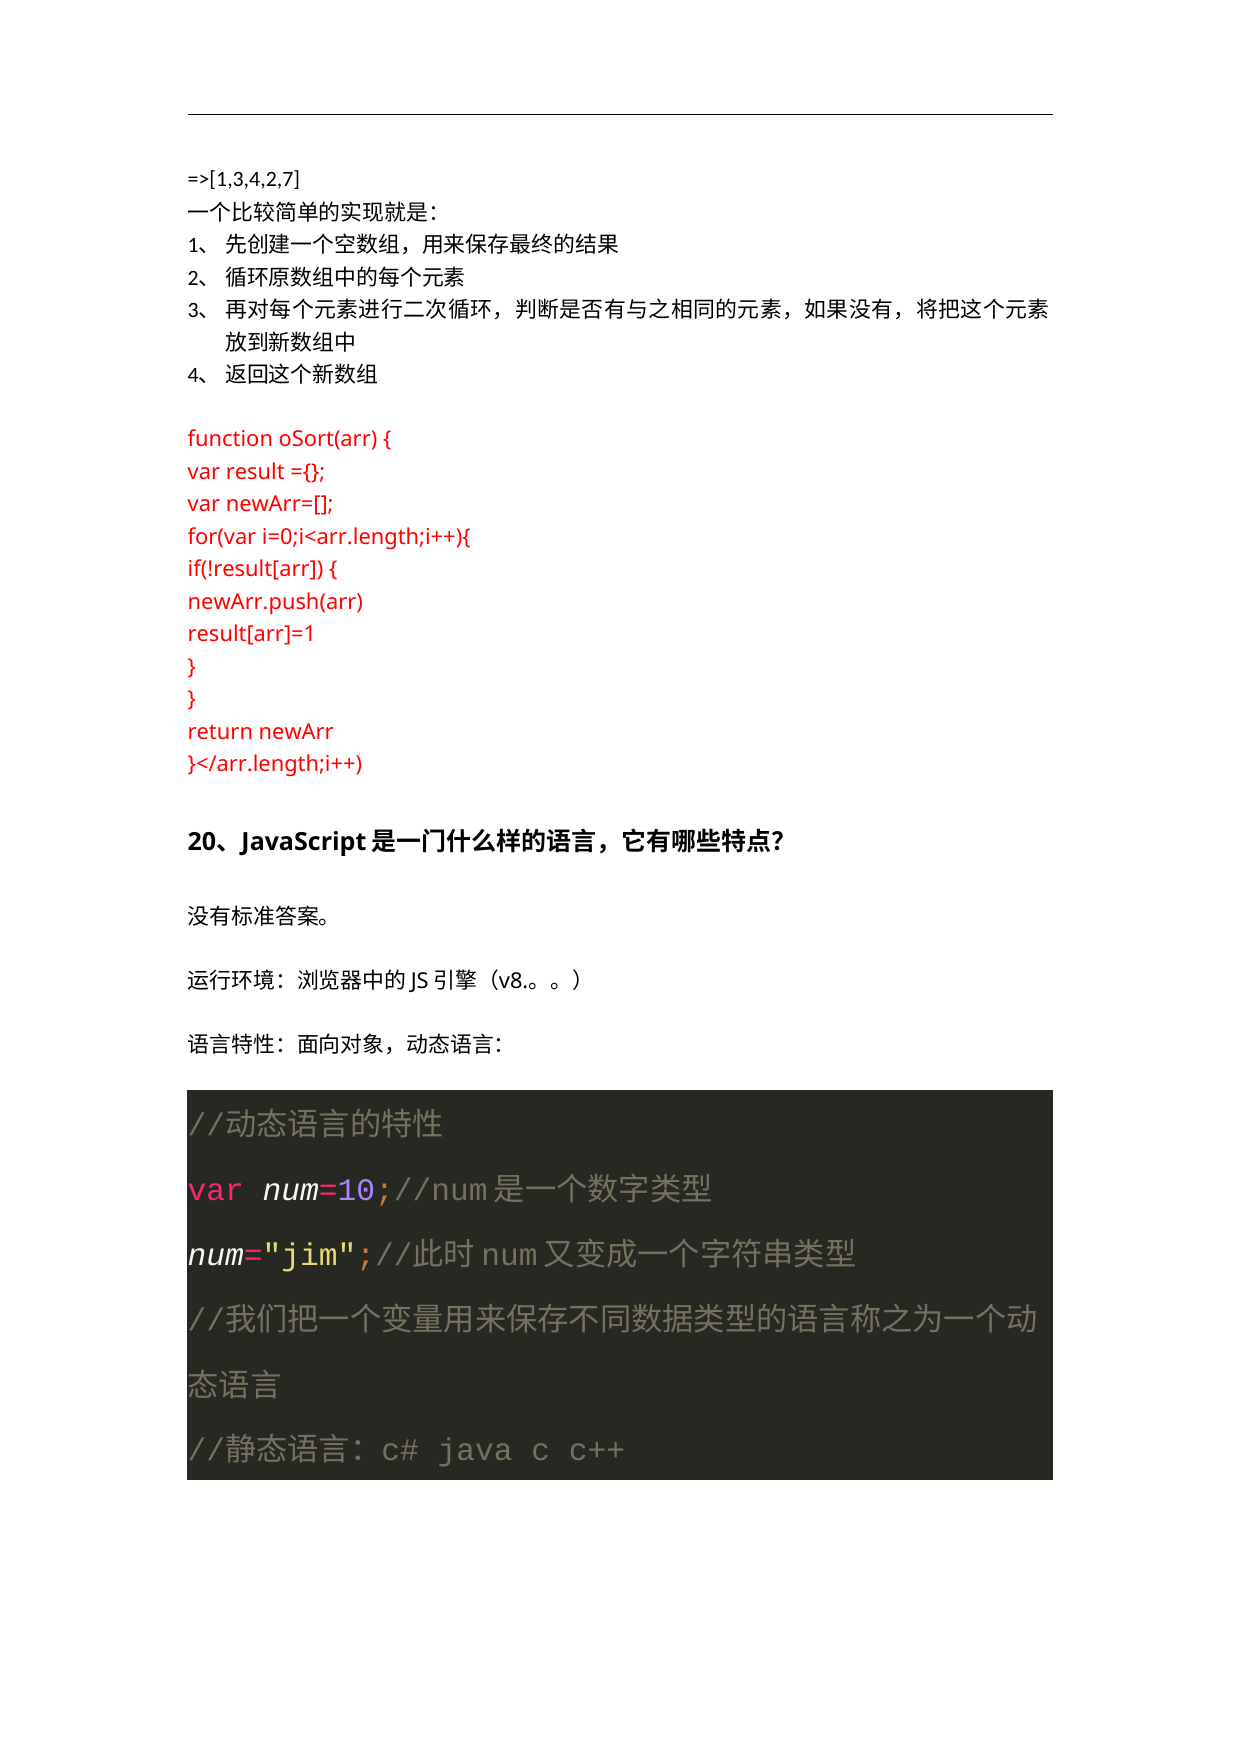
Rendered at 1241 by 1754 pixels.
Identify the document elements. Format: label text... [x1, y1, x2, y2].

text function oSort(arr) { var result ={}; var newArr=[]; for(var i=0;i<arr.length;i++){ if(!result[arr]) { newArr.push(arr) result[arr]=1 } } return newArr }</arr.length;i++) [187, 422, 1053, 779]
list 返回这个新数组 [187, 357, 1053, 389]
subtitle 20、JavaScript是一门什么样的语言，它有哪些特点？ [187, 807, 1053, 872]
list 循环原数组中的每个元素 [187, 259, 1053, 292]
text 语言特性：面向对象，动态语言： [187, 1026, 1053, 1059]
list 再对每个元素进行二次循环，判断是否有与之相同的元素，如果没有，将把这个元素放到新数组中 [187, 292, 1053, 357]
text 没有标准答案。 [187, 899, 1053, 931]
text 一个比较简单的实现就是： [187, 194, 1053, 227]
text 运行环境：浏览器中的JS引擎（v8.。。） [187, 962, 1053, 995]
list 先创建一个空数组，用来保存最终的结果 [187, 227, 1053, 259]
text =>[1,3,4,2,7] [187, 162, 1053, 194]
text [187, 1090, 1053, 1480]
